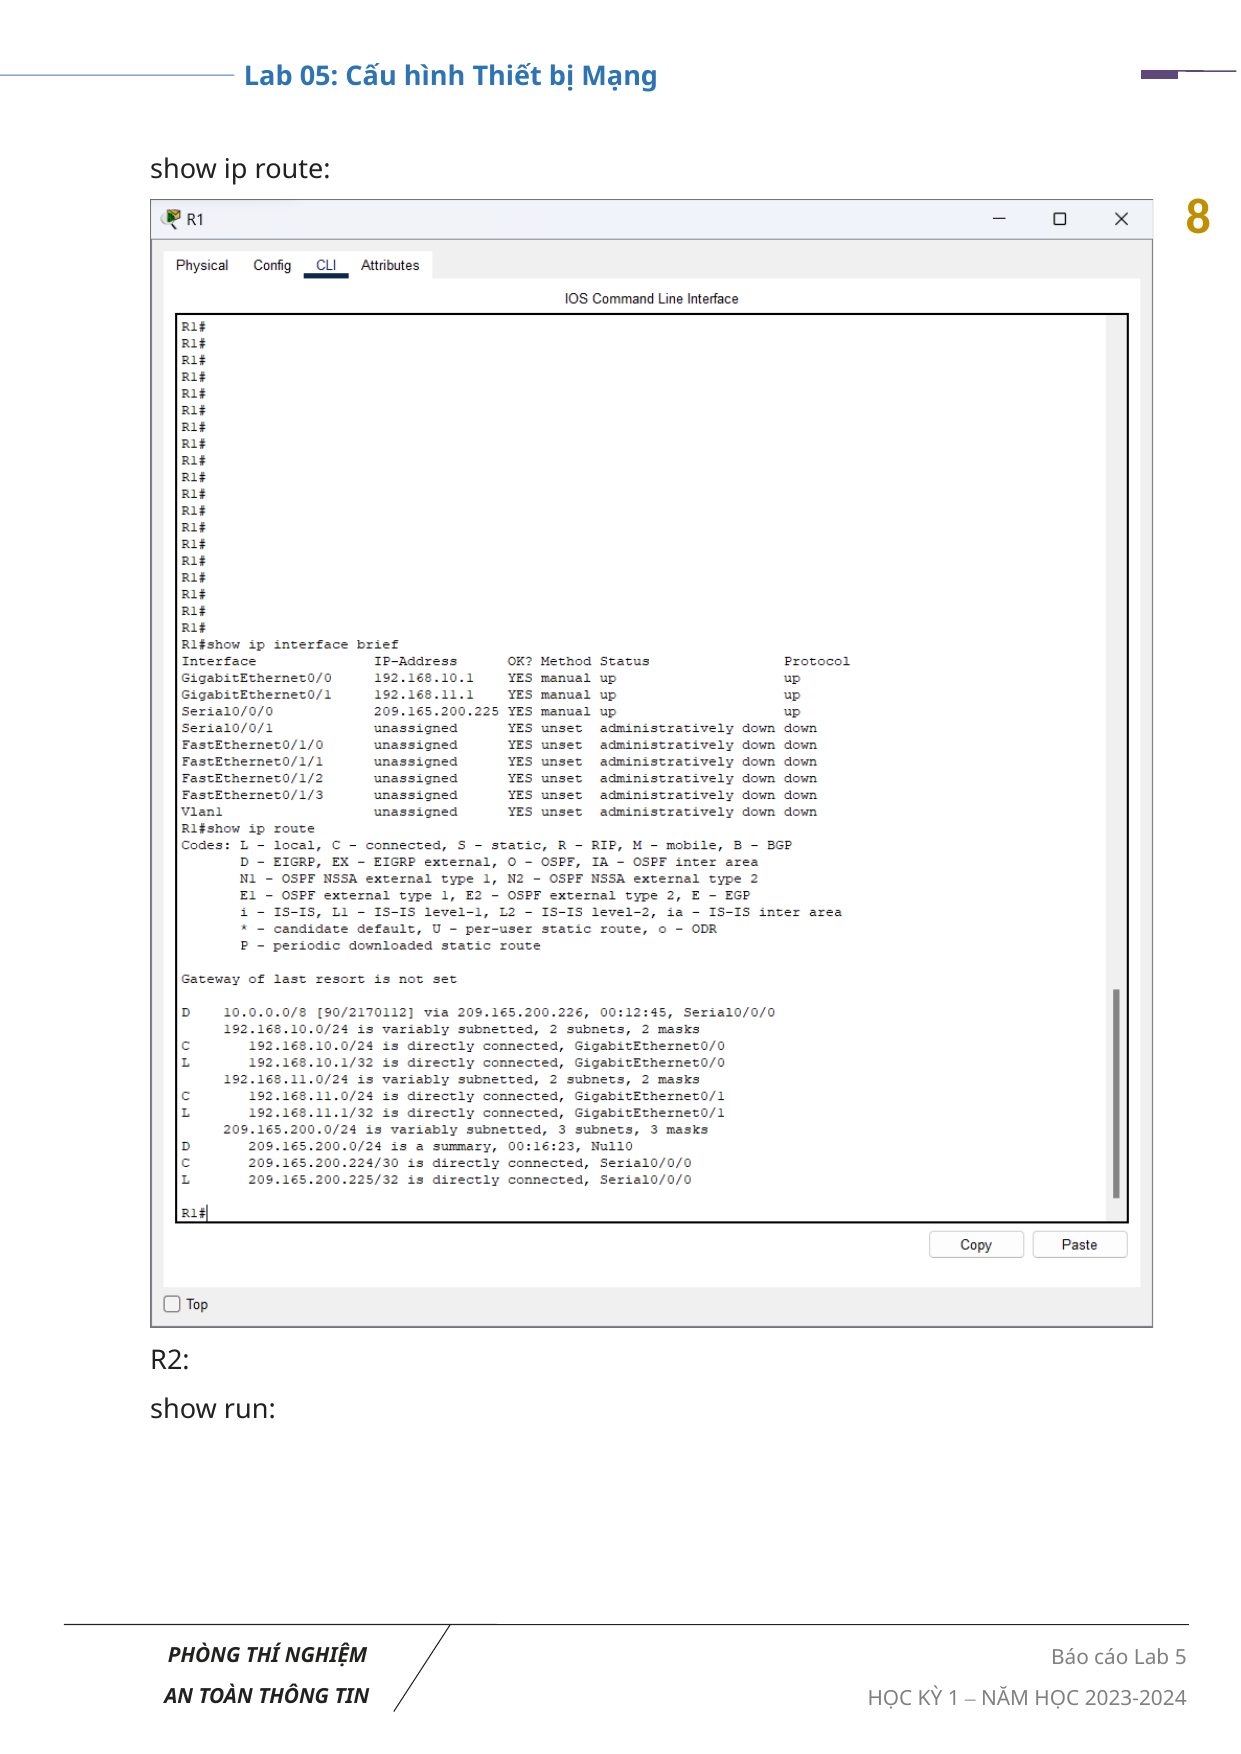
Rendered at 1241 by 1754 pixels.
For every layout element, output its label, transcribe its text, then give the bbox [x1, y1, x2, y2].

text show ip route: [150, 150, 1153, 187]
text R2: [150, 1341, 1153, 1377]
picture [150, 199, 1154, 1328]
text show run: [150, 1390, 1153, 1427]
